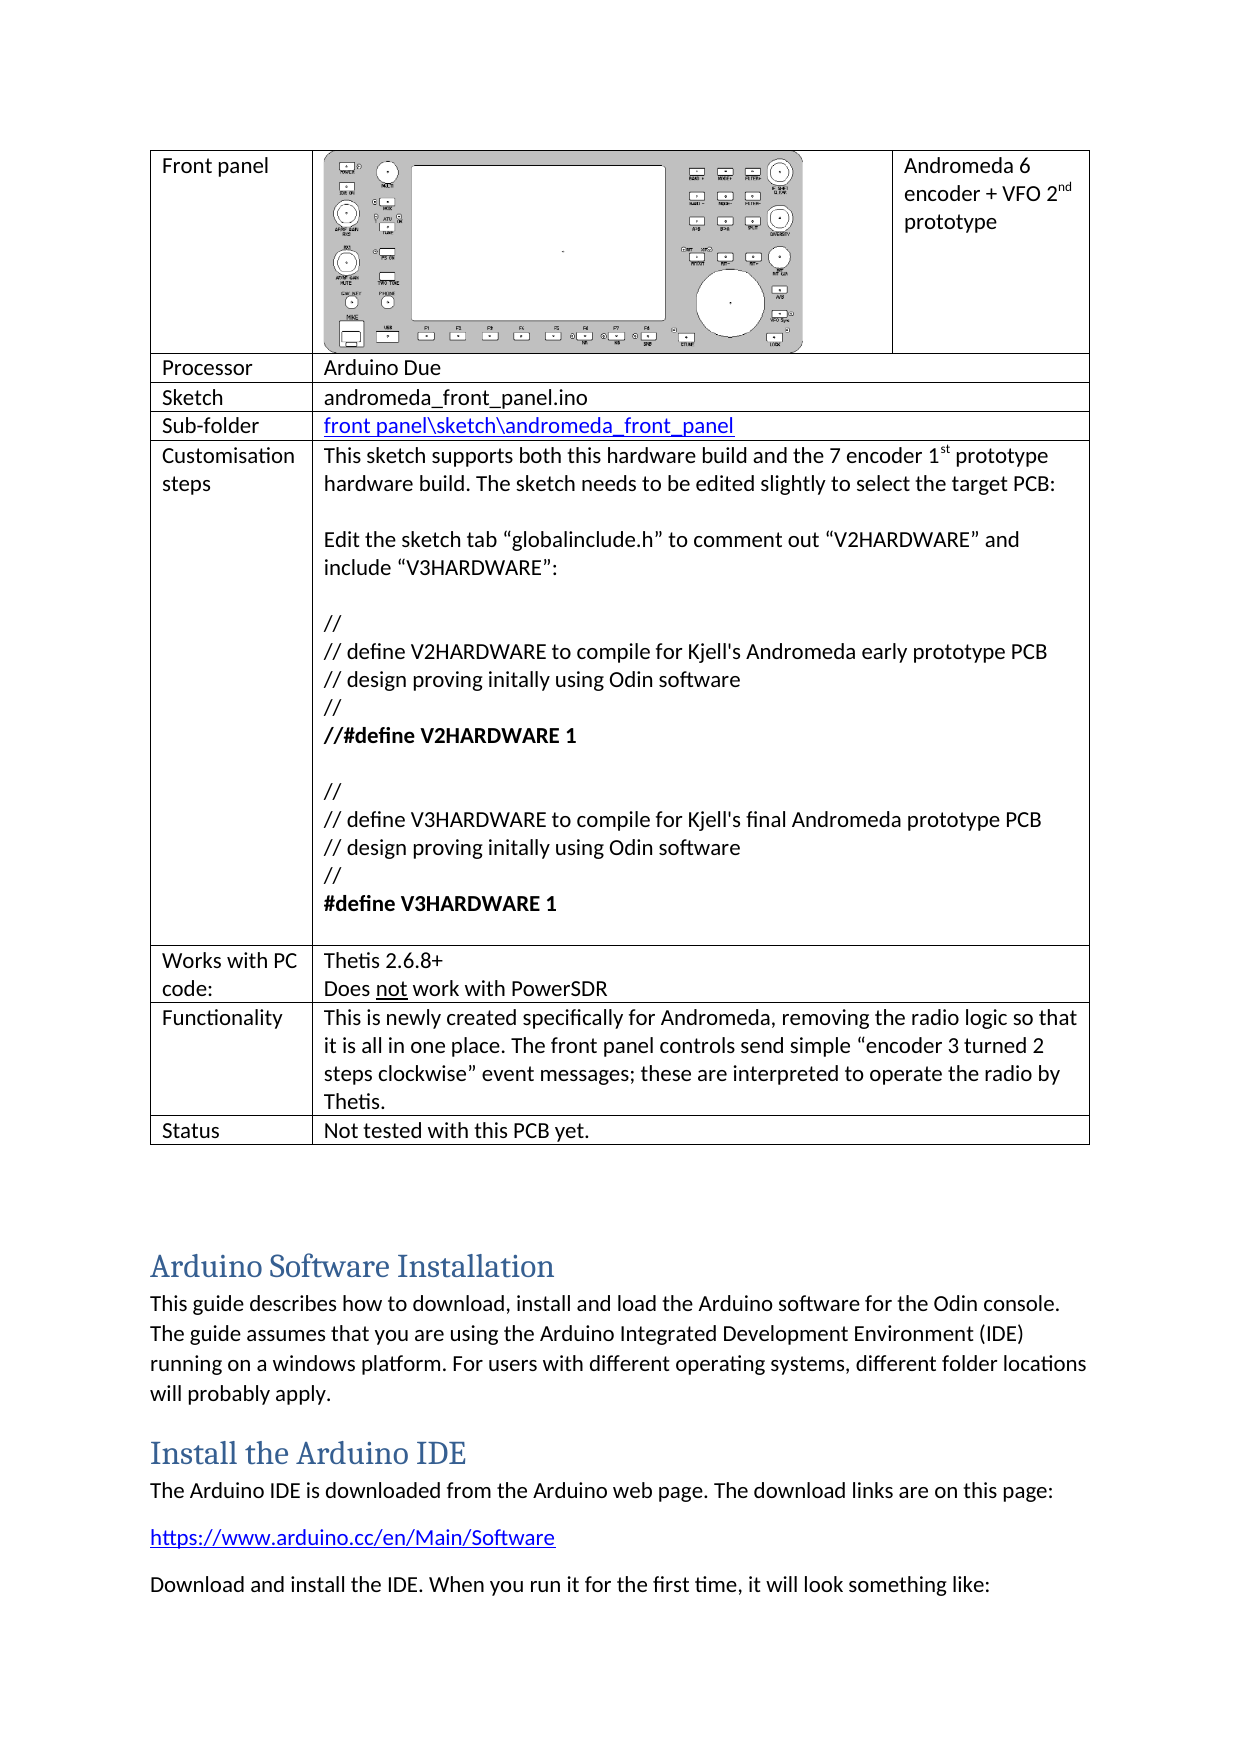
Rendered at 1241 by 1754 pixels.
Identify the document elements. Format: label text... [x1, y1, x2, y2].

table_cell Sub-folder [151, 412, 312, 440]
text https://www.arduino.cc/en/Main/Software [150, 1523, 1090, 1551]
table_header [313, 151, 323, 352]
table_header Front panel [151, 151, 312, 352]
table_cell This sketch supports both this hardware build and the 7 encoder 1st prototype hardware build. The sketch needs to be edited slightly to select the target PCB: Edit the sketch tab “globalinclude.h” to comment out “V2HARDWARE” and include “V3HARDWARE”: // // define V2HARDWARE to compile for Kjell's Andromeda early prototype PCB // design proving initally using Odin software // //#define V2HARDWARE 1 // // define V3HARDWARE to compile for Kjell's final Andromeda prototype PCB // design proving initally using Odin software // #define V3HARDWARE 1 [313, 441, 1089, 945]
table_cell Arduino Due [313, 354, 1089, 382]
table_header [803, 151, 892, 352]
table_cell andromeda_front_panel.ino [313, 383, 1089, 411]
table_cell front panel\sketch\andromeda_front_panel [313, 412, 1089, 440]
subtitle Install the Arduino IDE [150, 1435, 1090, 1473]
table_cell Not tested with this PCB yet. [313, 1116, 1089, 1144]
table_cell Processor [151, 354, 312, 382]
table_cell Status [151, 1116, 312, 1144]
table_cell This is newly created specifically for Andromeda, removing the radio logic so that it is all in one place. The front panel controls send simple “encoder 3 turned 2 steps clockwise” event messages; these are interpreted to operate the radio by Thetis. [313, 1003, 1089, 1115]
table_cell Thetis 2.6.8+ Does not work with PowerSDR [313, 946, 1089, 1002]
table_cell Sketch [151, 383, 312, 411]
table_cell Functionality [151, 1003, 312, 1115]
table_header Andromeda 6 encoder + VFO 2nd prototype [893, 151, 1089, 352]
subtitle Arduino Software Installation [150, 1247, 1090, 1286]
table_cell Works with PC code: [151, 946, 312, 1002]
text Download and install the IDE. When you run it for the first time, it will look something like: [150, 1570, 1090, 1598]
text The Arduino IDE is downloaded from the Arduino web page. The download links are on this page: [150, 1476, 1090, 1504]
table_cell Customisation steps [151, 441, 312, 945]
text This guide describes how to download, install and load the Arduino software for the Odin console. The guide assumes that you are using the Arduino Integrated Development Environment (IDE) running on a windows platform. For users with different operating systems, different folder locations will probably apply. [150, 1289, 1090, 1407]
